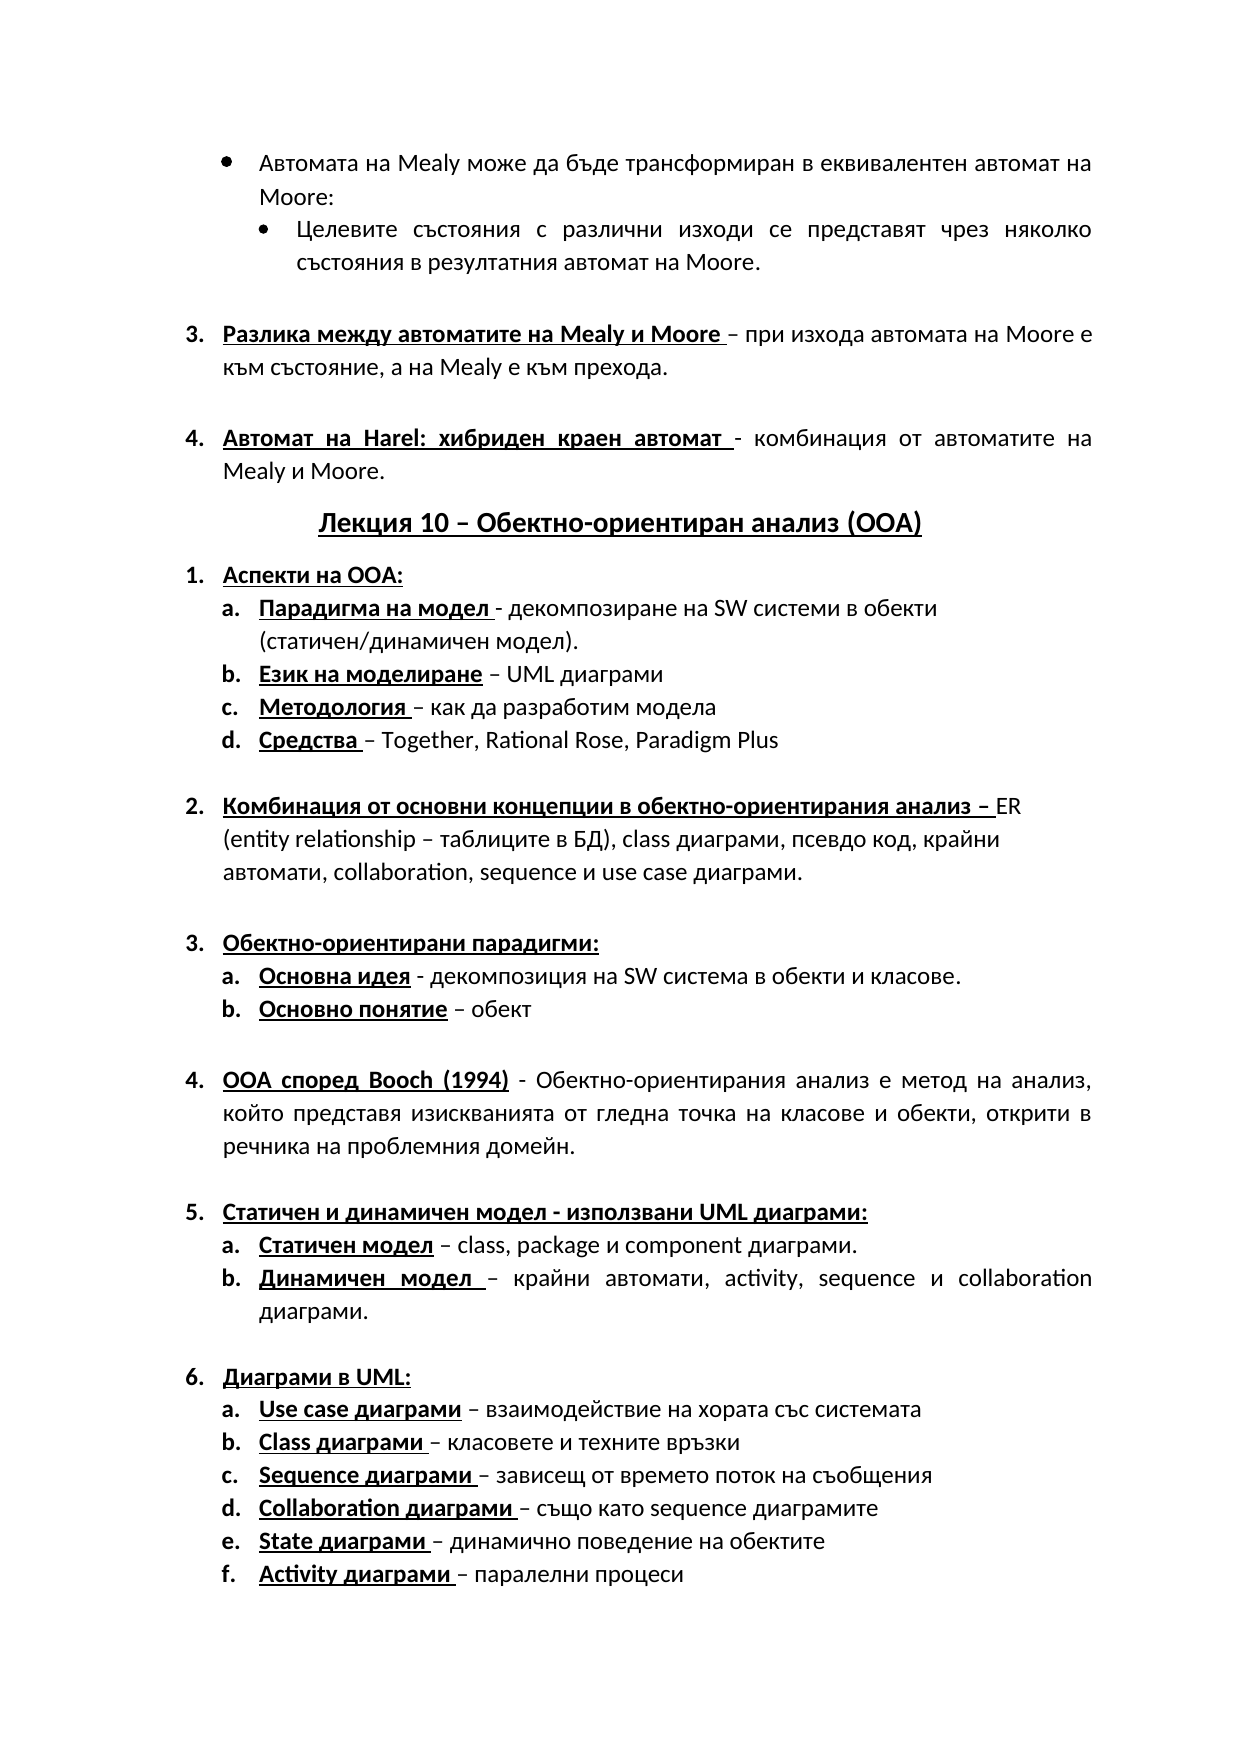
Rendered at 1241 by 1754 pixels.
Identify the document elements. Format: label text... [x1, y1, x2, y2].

list State диаграми – динамично поведение на обектите [221, 1525, 1093, 1556]
list Collaboration диаграми – също като sequence диаграмите [221, 1492, 1093, 1523]
list Use case диаграми – взаимодействие на хората със системата [221, 1394, 1093, 1424]
list Парадигма на модел - декомпозиране на SW системи в обекти (статичен/динамичен модел). [221, 593, 1093, 656]
list Динамичен модел – крайни автомати, activity, sequence и collaboration диаграми. [221, 1262, 1093, 1325]
list Разлика между автоматите на Mealy и Moore – при изхода автомата на Moore е към състояние, а на Mealy е към прехода. [185, 318, 1093, 381]
list Основно понятие – обект [221, 993, 1093, 1024]
list Class диаграми – класовете и техните връзки [221, 1427, 1093, 1457]
list Обектно-ориентирани парадигми: [185, 927, 1093, 958]
list Средства – Together, Rational Rose, Paradigm Plus [221, 724, 1093, 755]
list Диаграми в UML: [185, 1361, 1093, 1391]
list Методология – как да разработим модела [221, 691, 1093, 722]
list Автомат на Harel: хибриден краен автомат - комбинация от автоматите на Mealy и Moore. [185, 422, 1093, 486]
text Лекция 10 – Обектно-ориентиран анализ (ООА) [148, 504, 1093, 540]
list Автомата на Mealy може да бъде трансформиран в еквивалентен автомат на Moore: [221, 148, 1093, 211]
list Комбинация от основни концепции в обектно-ориентирания анализ – ER (entity relationship – таблиците в БД), class диаграми, псевдо код, крайни автомати, collaboration, sequence и use case диаграми. [185, 790, 1093, 886]
list Аспекти на ООА: [185, 560, 1093, 590]
list Sequence диаграми – зависещ от времето поток на съобщения [221, 1459, 1093, 1490]
list Основна идея - декомпозиция на SW система в обекти и класове. [221, 960, 1093, 991]
list Activity диаграми – паралелни процеси [221, 1558, 1093, 1589]
list Статичен и динамичен модел - използвани UML диаграми: [185, 1196, 1093, 1227]
list ООА според Booch (1994) - Обектно-ориентирания анализ е метод на анализ, който представя изискванията от гледна точка на класове и обекти, открити в речника на проблемния домейн. [185, 1064, 1093, 1161]
list Език на моделиране – UML диаграми [221, 658, 1093, 689]
list Целевите състояния с различни изходи се представят чрез няколко състояния в резултатния автомат на Moore. [259, 213, 1093, 277]
list Статичен модел – class, package и component диаграми. [221, 1229, 1093, 1259]
